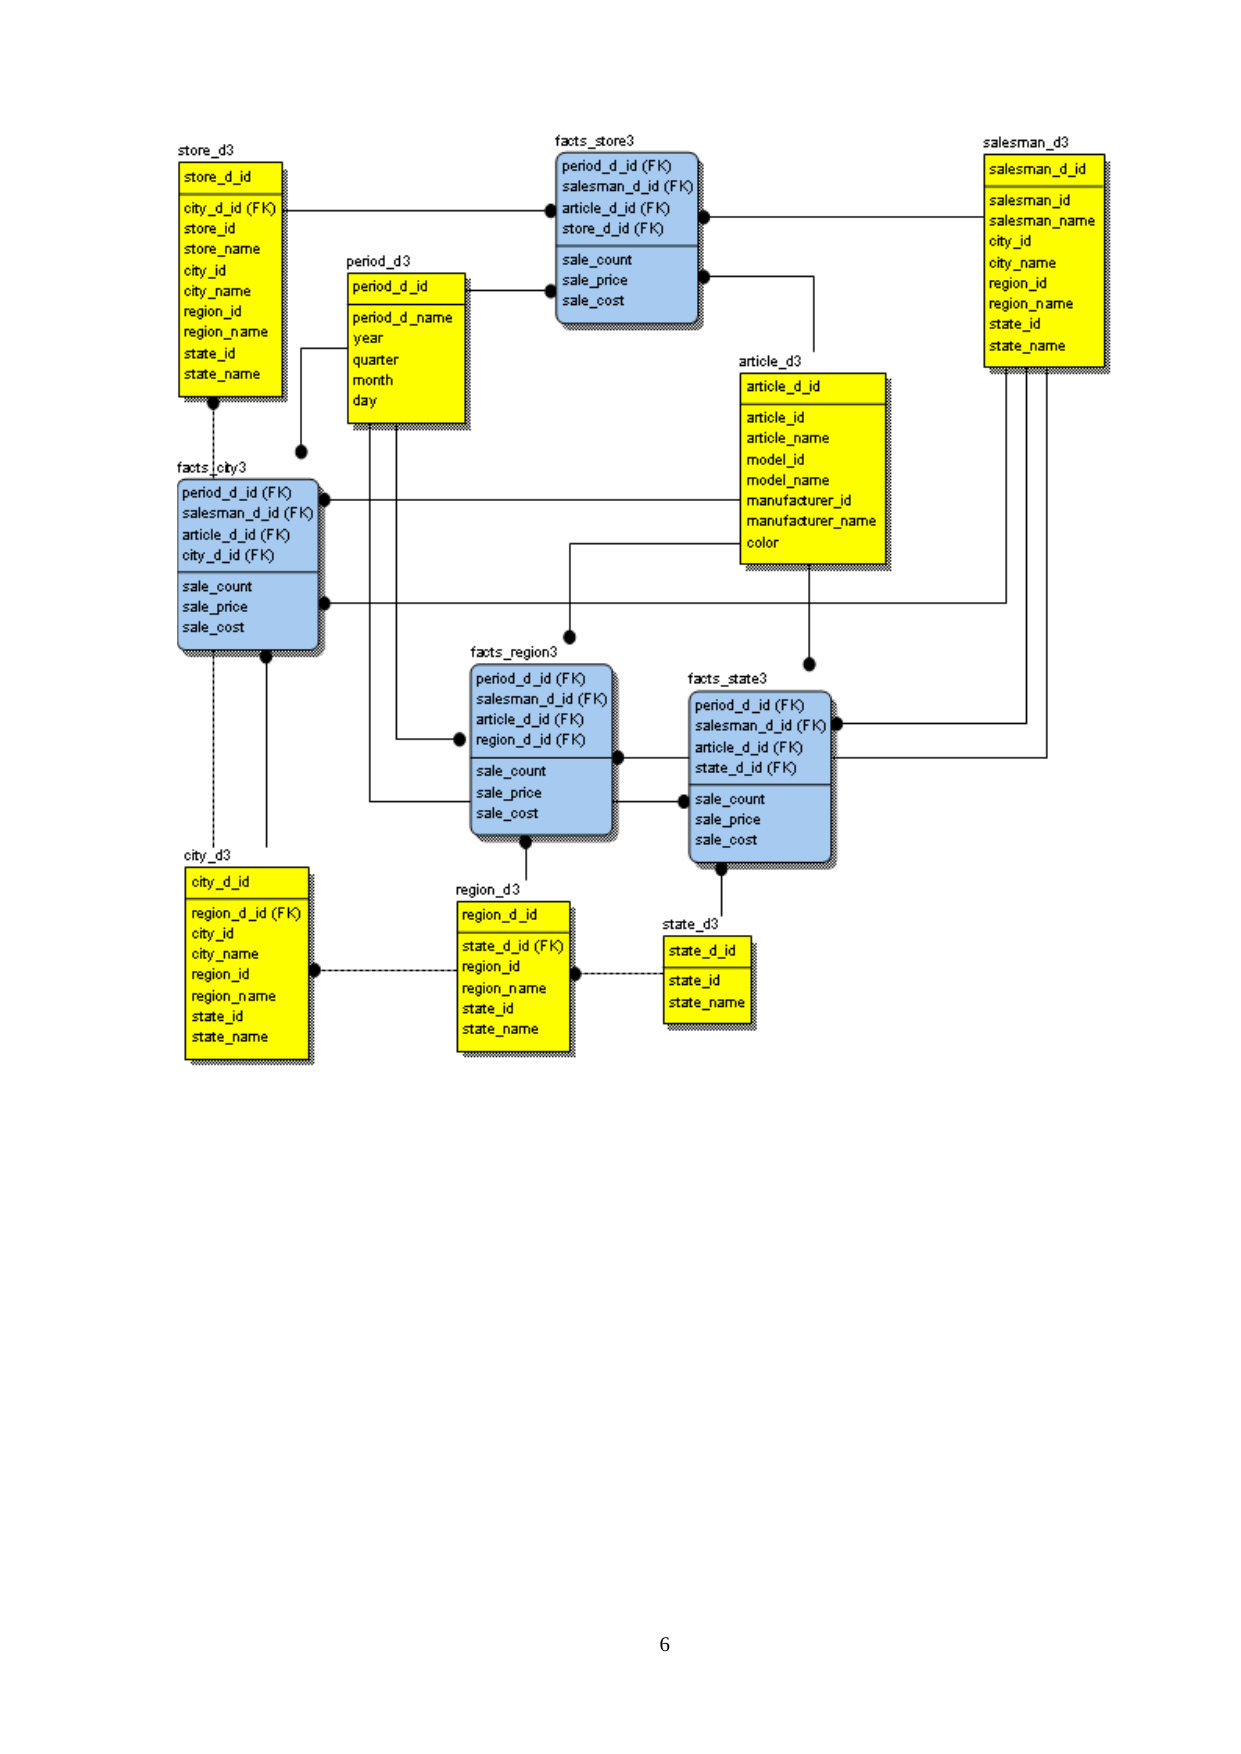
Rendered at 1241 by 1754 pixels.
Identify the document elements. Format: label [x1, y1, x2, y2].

picture [177, 118, 1112, 1070]
